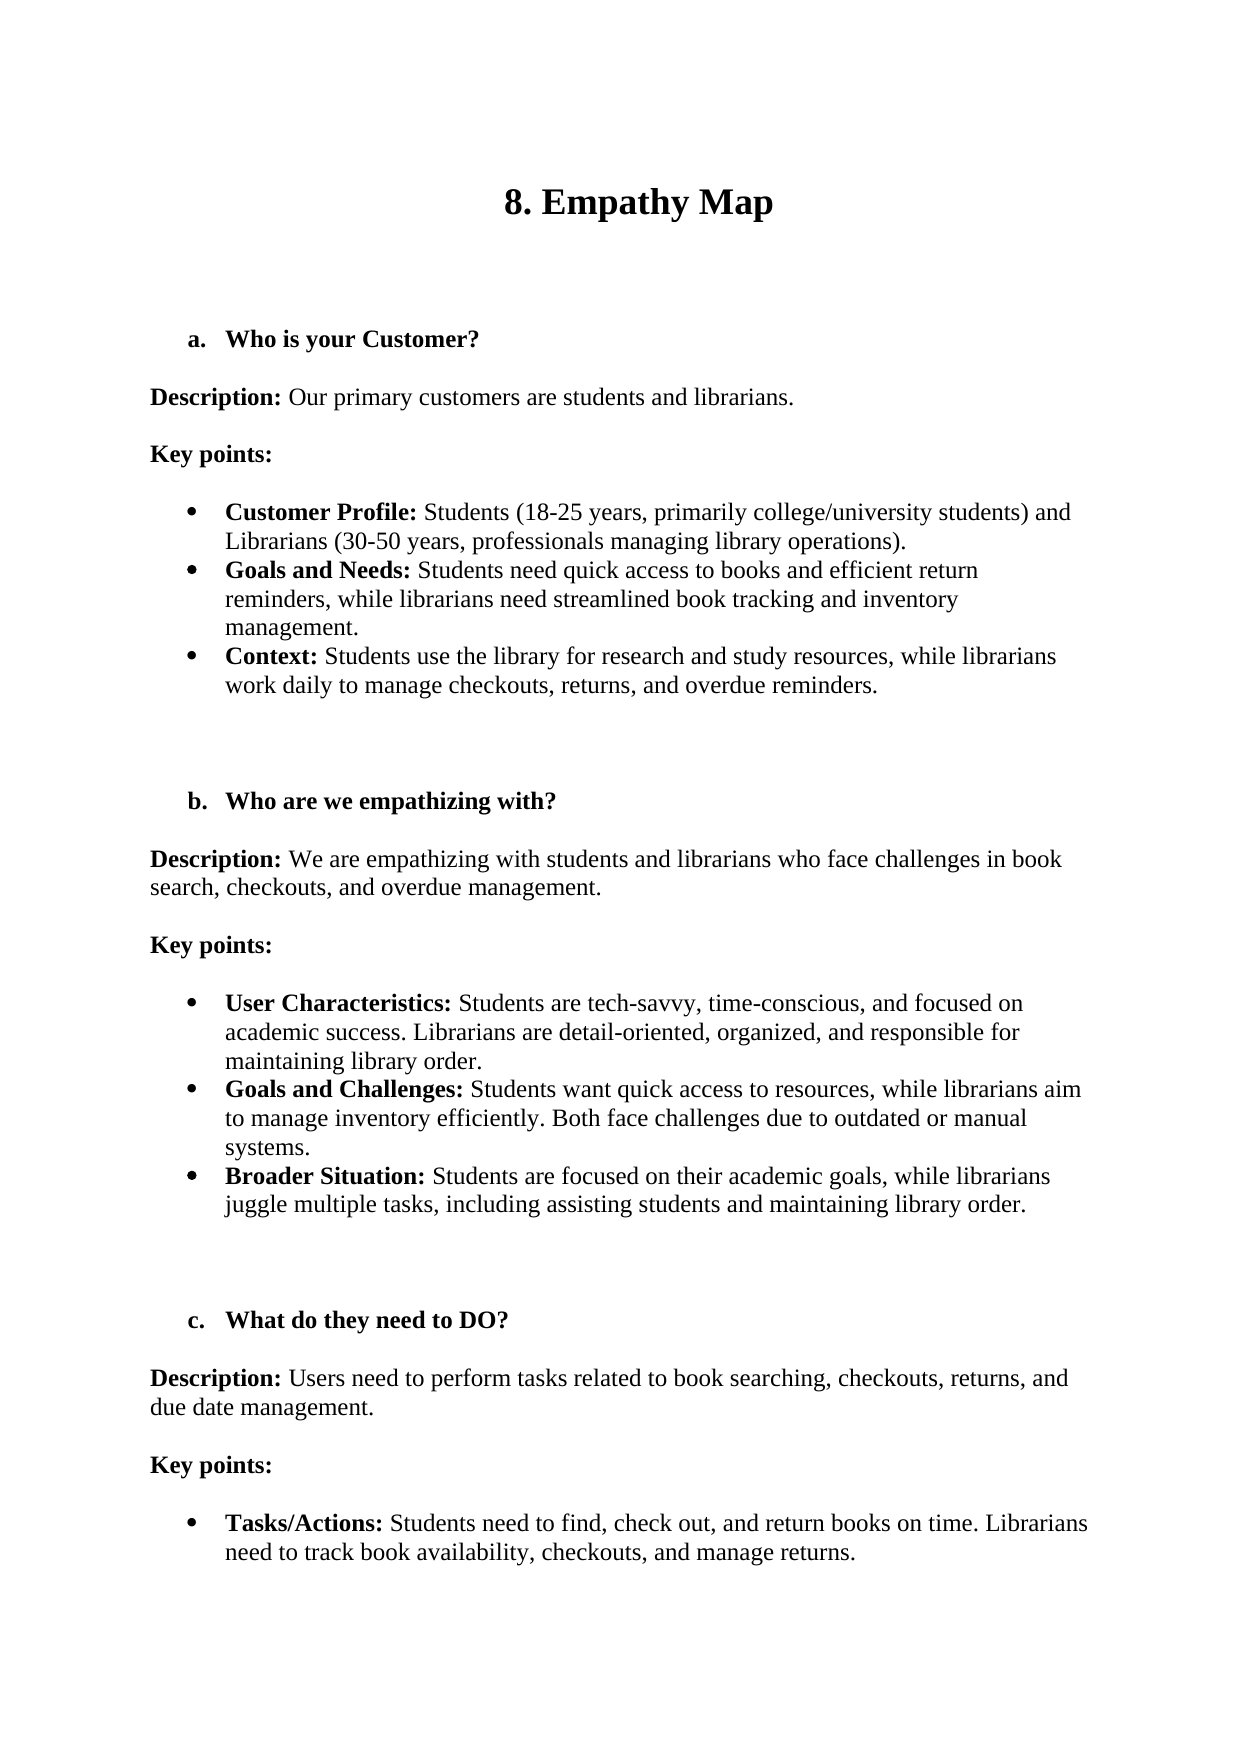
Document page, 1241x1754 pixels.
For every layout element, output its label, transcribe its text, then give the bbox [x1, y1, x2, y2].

list Broader Situation: Students are focused on their academic goals, while librarians juggle multiple tasks, including assisting students and maintaining library order. [187, 1161, 1090, 1218]
list Who are we empathizing with? [187, 786, 1090, 814]
list Who is your Customer? [187, 324, 1090, 352]
list Empathy Map [187, 179, 1090, 222]
text Key points: [150, 439, 1090, 468]
list Customer Profile: Students (18-25 years, primarily college/university students) and Librarians (30-50 years, professionals managing library operations). [187, 497, 1090, 555]
list User Characteristics: Students are tech-savvy, time-conscious, and focused on academic success. Librarians are detail-oriented, organized, and responsible for maintaining library order. [187, 988, 1090, 1074]
text Description: We are empathizing with students and librarians who face challenges in book search, checkouts, and overdue management. [150, 844, 1090, 901]
text Description: Our primary customers are students and librarians. [150, 382, 1090, 410]
text Key points: [150, 930, 1090, 959]
text Key points: [150, 1450, 1090, 1479]
list Goals and Needs: Students need quick access to books and efficient return reminders, while librarians need streamlined book tracking and inventory management. [187, 555, 1090, 641]
list What do they need to DO? [187, 1305, 1090, 1334]
list Tasks/Actions: Students need to find, check out, and return books on time. Librarians need to track book availability, checkouts, and manage returns. [187, 1508, 1090, 1565]
list Goals and Challenges: Students want quick access to resources, while librarians aim to manage inventory efficiently. Both face challenges due to outdated or manual systems. [187, 1074, 1090, 1161]
text Description: Users need to perform tasks related to book searching, checkouts, returns, and due date management. [150, 1363, 1090, 1421]
list Context: Students use the library for research and study resources, while librarians work daily to manage checkouts, returns, and overdue reminders. [187, 641, 1090, 699]
